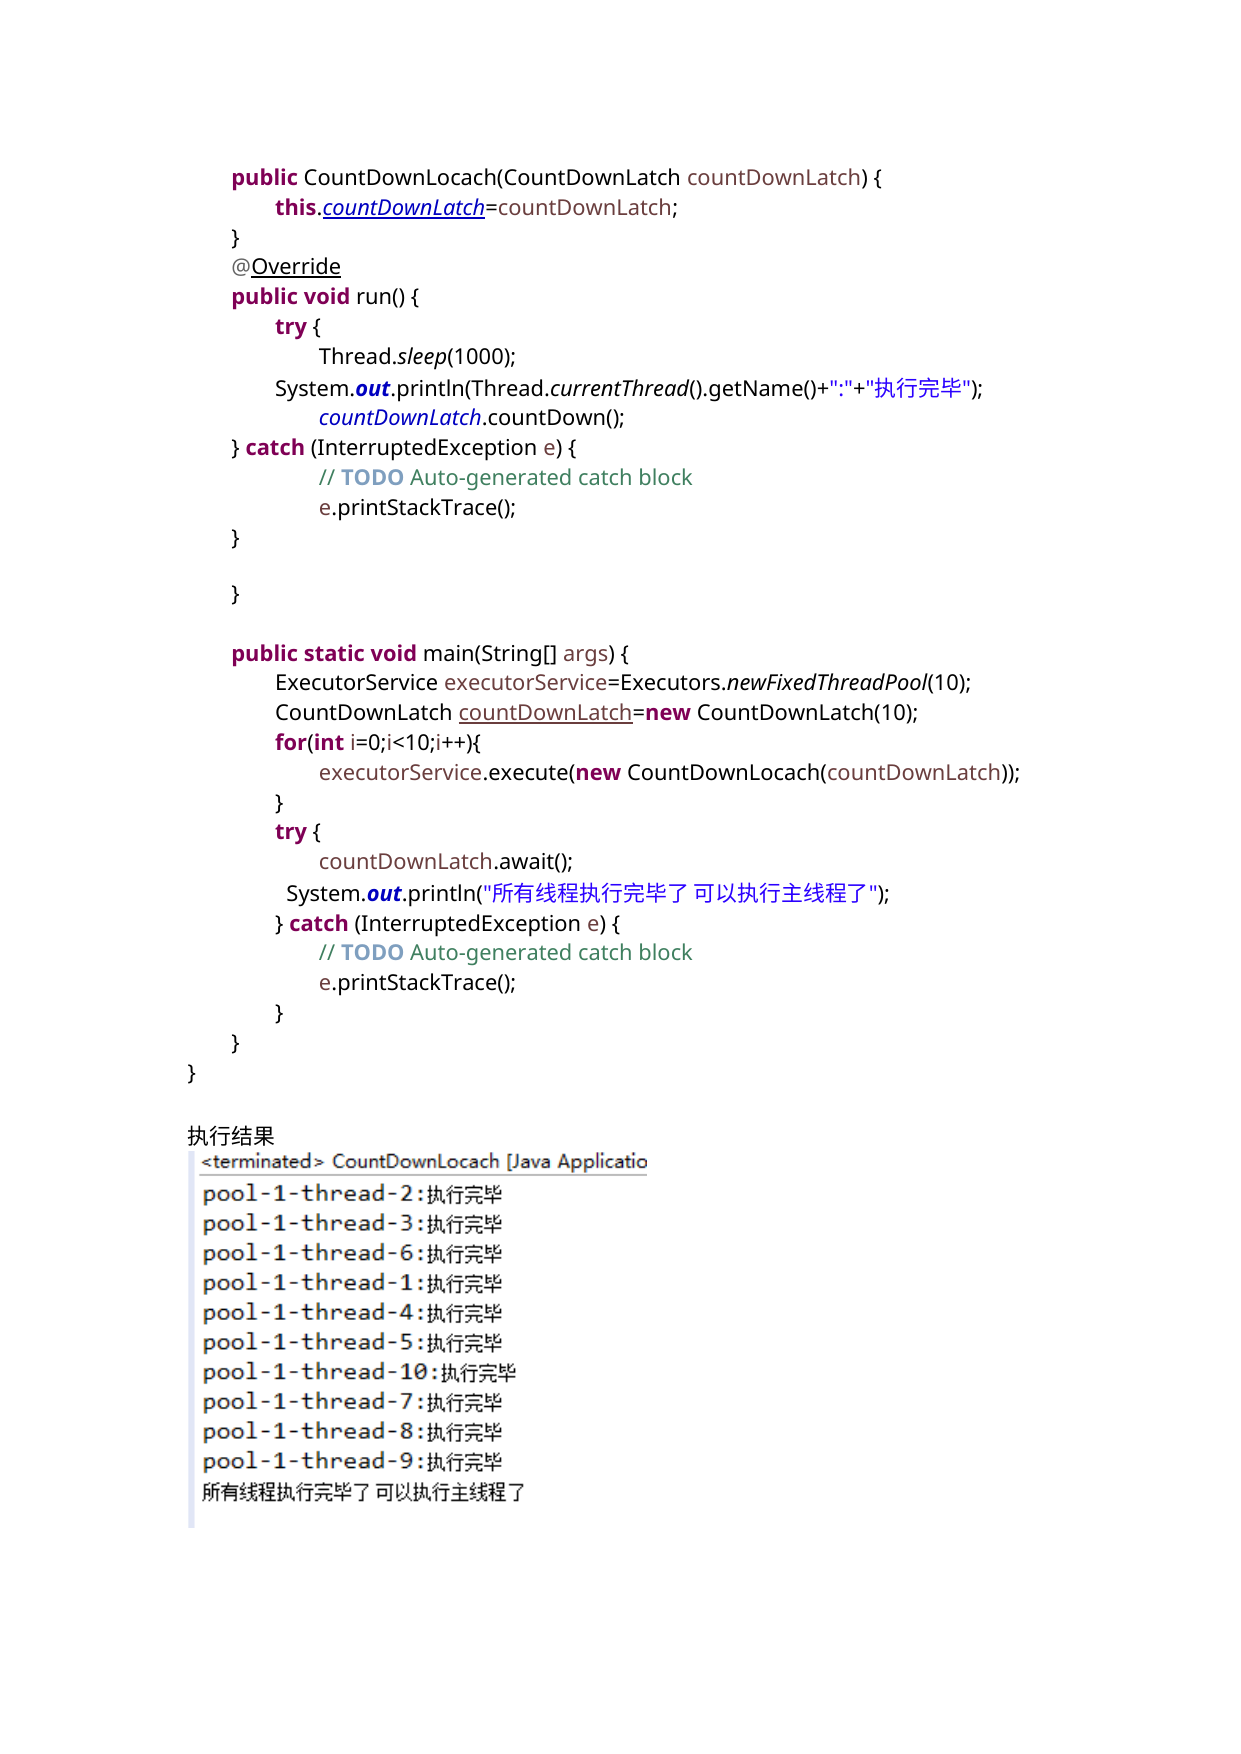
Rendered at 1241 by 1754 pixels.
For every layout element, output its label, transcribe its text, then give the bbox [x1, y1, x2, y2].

text countDownLatch.countDown(); [187, 402, 1053, 432]
text 执行结果 [187, 1119, 1053, 1151]
text public void run() { [187, 281, 1053, 311]
text try { [187, 311, 1053, 341]
text executorService.execute(new CountDownLocach(countDownLatch)); [187, 757, 1053, 786]
text } catch (InterruptedException e) { [187, 432, 1053, 462]
text } [187, 786, 1053, 816]
text } [187, 997, 1053, 1027]
text try { [187, 816, 1053, 846]
text e.printStackTrace(); [187, 492, 1053, 521]
text } [187, 222, 1053, 251]
text public static void main(String[] args) { [187, 637, 1053, 667]
text countDownLatch.await(); [187, 846, 1053, 876]
text } [187, 521, 1053, 551]
text e.printStackTrace(); [187, 967, 1053, 997]
text public CountDownLocach(CountDownLatch countDownLatch) { [187, 162, 1053, 192]
text for(int i=0;i<10;i++){ [187, 727, 1053, 757]
text } [187, 1057, 1053, 1086]
text System.out.println(Thread.currentThread().getName()+":"+"执行完毕"); [187, 371, 1053, 402]
text CountDownLatch countDownLatch=new CountDownLatch(10); [187, 697, 1053, 727]
text } [187, 578, 1053, 608]
text } catch (InterruptedException e) { [187, 908, 1053, 937]
text @Override [187, 251, 1053, 281]
text this.countDownLatch=countDownLatch; [187, 192, 1053, 222]
text } [187, 1027, 1053, 1057]
picture [187, 1151, 647, 1528]
text // TODO Auto-generated catch block [187, 462, 1053, 492]
text System.out.println("所有线程执行完毕了 可以执行主线程了"); [187, 876, 1053, 908]
text // TODO Auto-generated catch block [187, 937, 1053, 967]
text ExecutorService executorService=Executors.newFixedThreadPool(10); [187, 667, 1053, 697]
text Thread.sleep(1000); [187, 341, 1053, 371]
